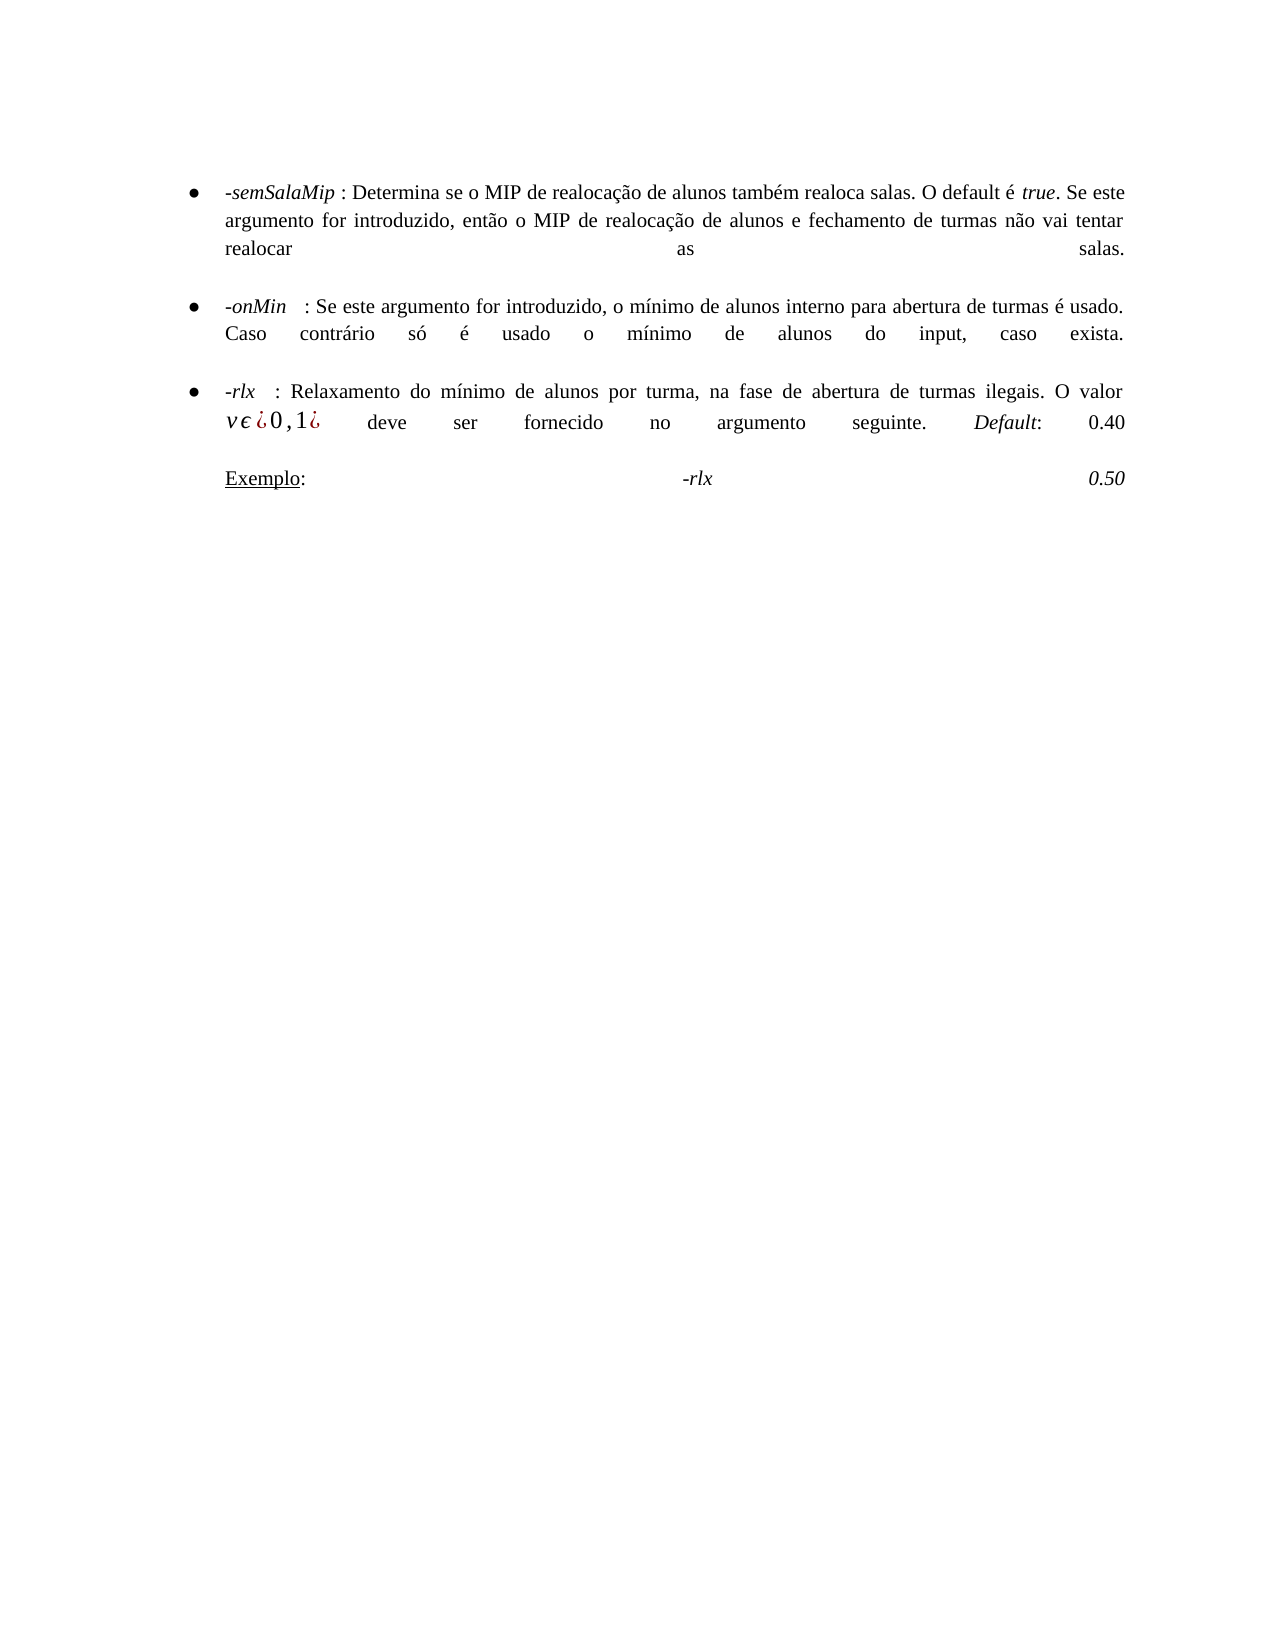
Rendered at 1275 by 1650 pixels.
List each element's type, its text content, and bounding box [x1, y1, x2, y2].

list -onMin : Se este argumento for introduzido, o mínimo de alunos interno para abertura de turmas é usado. Caso contrário só é usado o mínimo de alunos do input, caso exista. [188, 293, 1125, 375]
list -semSalaMip : Determina se o MIP de realocação de alunos também realoca salas. O default é true. Se este argumento for introduzido, então o MIP de realocação de alunos e fechamento de turmas não vai tentar realocar as salas. [188, 180, 1125, 290]
list -rlx : Relaxamento do mínimo de alunos por turma, na fase de abertura de turmas ilegais. O valor deve ser fornecido no argumento seguinte. Default: 0.40 Exemplo: -rlx 0.50 [188, 379, 1125, 520]
